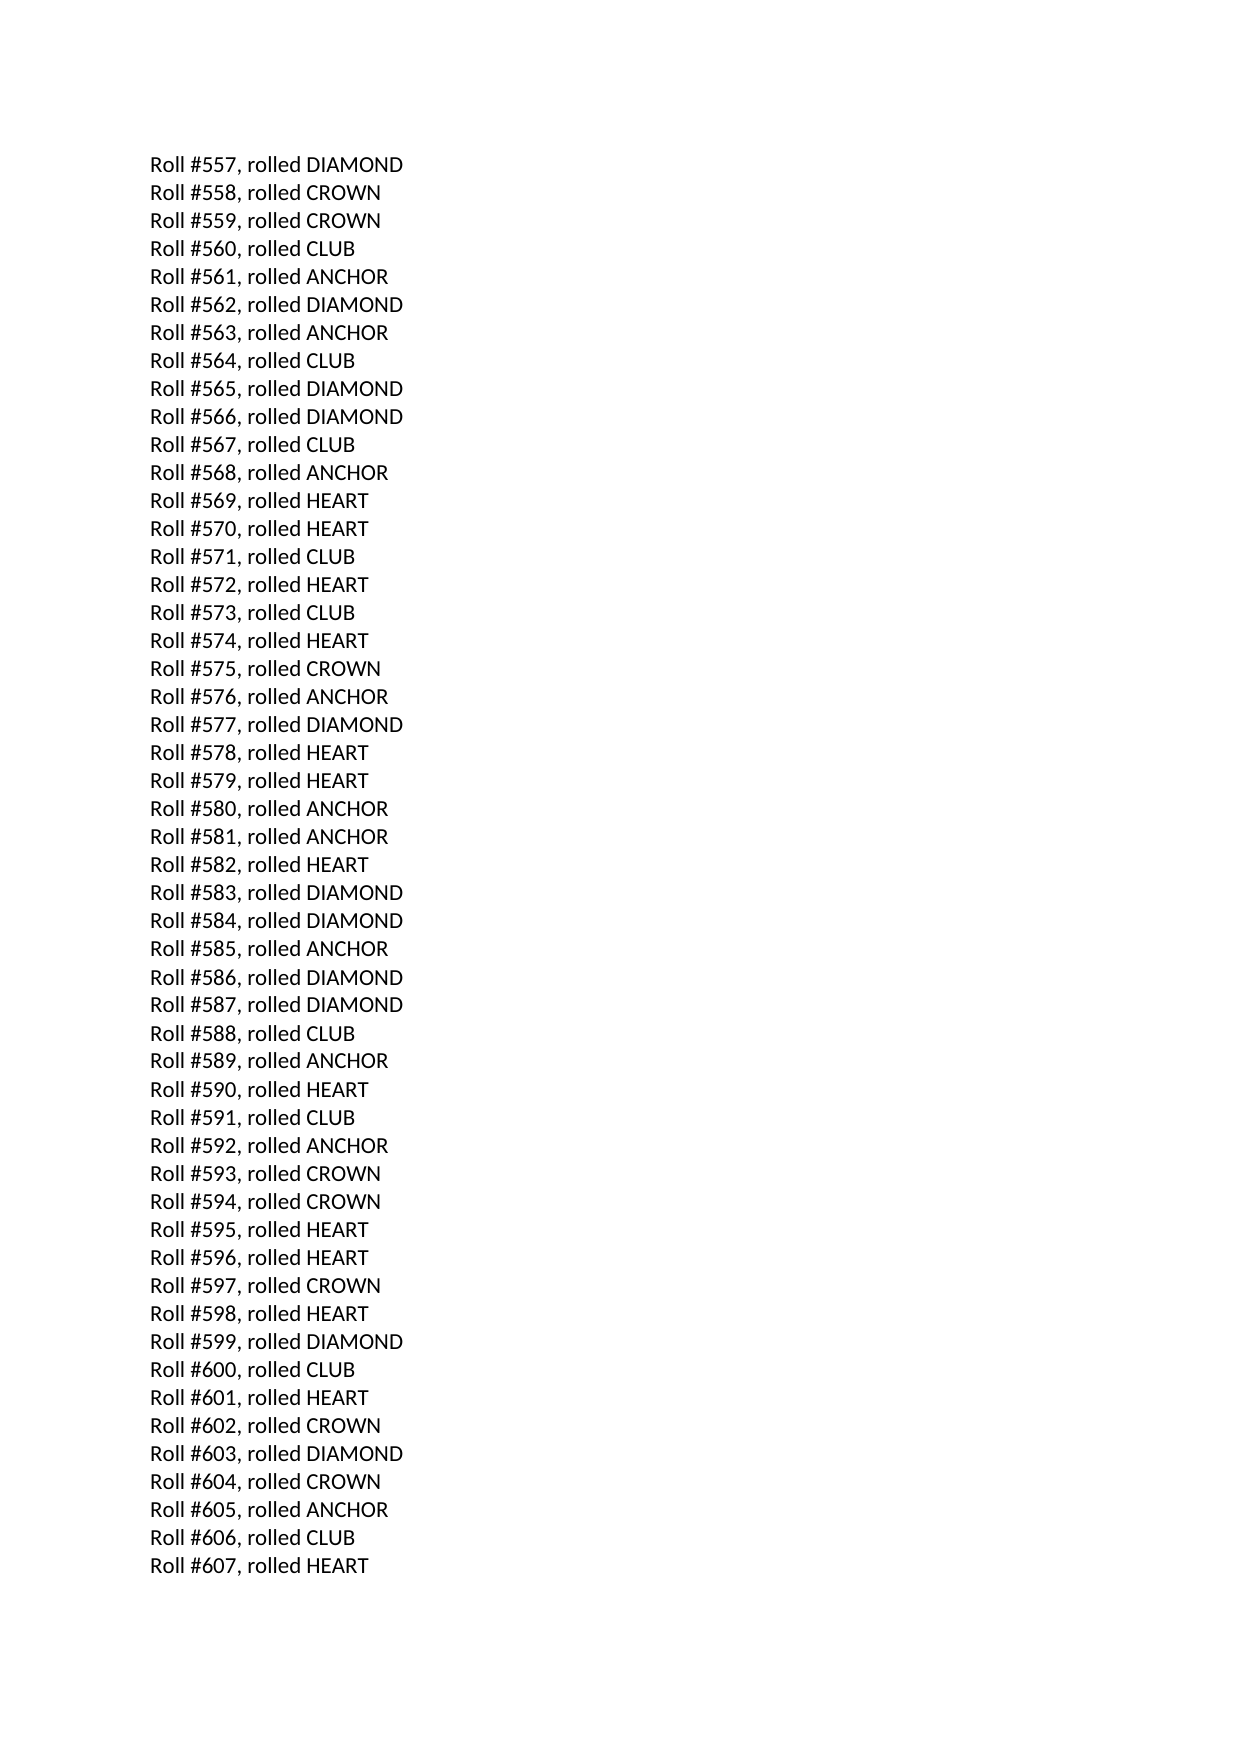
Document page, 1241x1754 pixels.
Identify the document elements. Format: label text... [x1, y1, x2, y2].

text Roll #605, rolled ANCHOR [150, 1495, 1090, 1523]
text Roll #589, rolled ANCHOR [150, 1047, 1090, 1075]
text Roll #574, rolled HEART [150, 626, 1090, 654]
text Roll #598, rolled HEART [150, 1299, 1090, 1327]
text Roll #580, rolled ANCHOR [150, 794, 1090, 822]
text Roll #573, rolled CLUB [150, 598, 1090, 626]
text Roll #560, rolled CLUB [150, 234, 1090, 262]
text Roll #603, rolled DIAMOND [150, 1439, 1090, 1467]
text Roll #570, rolled HEART [150, 514, 1090, 542]
text Roll #597, rolled CROWN [150, 1271, 1090, 1299]
text Roll #582, rolled HEART [150, 851, 1090, 878]
text Roll #568, rolled ANCHOR [150, 458, 1090, 486]
text Roll #569, rolled HEART [150, 486, 1090, 514]
text Roll #576, rolled ANCHOR [150, 682, 1090, 710]
text Roll #584, rolled DIAMOND [150, 907, 1090, 934]
text Roll #585, rolled ANCHOR [150, 934, 1090, 963]
text Roll #575, rolled CROWN [150, 654, 1090, 682]
text Roll #583, rolled DIAMOND [150, 878, 1090, 907]
text Roll #604, rolled CROWN [150, 1467, 1090, 1495]
text Roll #559, rolled CROWN [150, 206, 1090, 234]
text Roll #558, rolled CROWN [150, 178, 1090, 206]
text Roll #557, rolled DIAMOND [150, 150, 1090, 178]
text Roll #600, rolled CLUB [150, 1355, 1090, 1383]
text Roll #606, rolled CLUB [150, 1523, 1090, 1551]
text Roll #594, rolled CROWN [150, 1187, 1090, 1215]
text Roll #595, rolled HEART [150, 1215, 1090, 1243]
text Roll #586, rolled DIAMOND [150, 963, 1090, 991]
text Roll #577, rolled DIAMOND [150, 710, 1090, 738]
text Roll #601, rolled HEART [150, 1383, 1090, 1411]
text Roll #571, rolled CLUB [150, 542, 1090, 570]
text Roll #587, rolled DIAMOND [150, 991, 1090, 1019]
text Roll #565, rolled DIAMOND [150, 374, 1090, 402]
text Roll #578, rolled HEART [150, 738, 1090, 766]
text Roll #596, rolled HEART [150, 1243, 1090, 1271]
text Roll #607, rolled HEART [150, 1551, 1090, 1579]
text Roll #566, rolled DIAMOND [150, 402, 1090, 430]
text Roll #561, rolled ANCHOR [150, 262, 1090, 290]
text Roll #563, rolled ANCHOR [150, 318, 1090, 346]
text Roll #562, rolled DIAMOND [150, 290, 1090, 318]
text Roll #572, rolled HEART [150, 570, 1090, 598]
text Roll #592, rolled ANCHOR [150, 1131, 1090, 1159]
text Roll #579, rolled HEART [150, 766, 1090, 794]
text Roll #593, rolled CROWN [150, 1159, 1090, 1187]
text Roll #590, rolled HEART [150, 1075, 1090, 1103]
text Roll #588, rolled CLUB [150, 1019, 1090, 1047]
text Roll #581, rolled ANCHOR [150, 822, 1090, 851]
text Roll #567, rolled CLUB [150, 430, 1090, 458]
text Roll #564, rolled CLUB [150, 346, 1090, 374]
text Roll #591, rolled CLUB [150, 1103, 1090, 1131]
text Roll #602, rolled CROWN [150, 1411, 1090, 1439]
text Roll #599, rolled DIAMOND [150, 1327, 1090, 1355]
